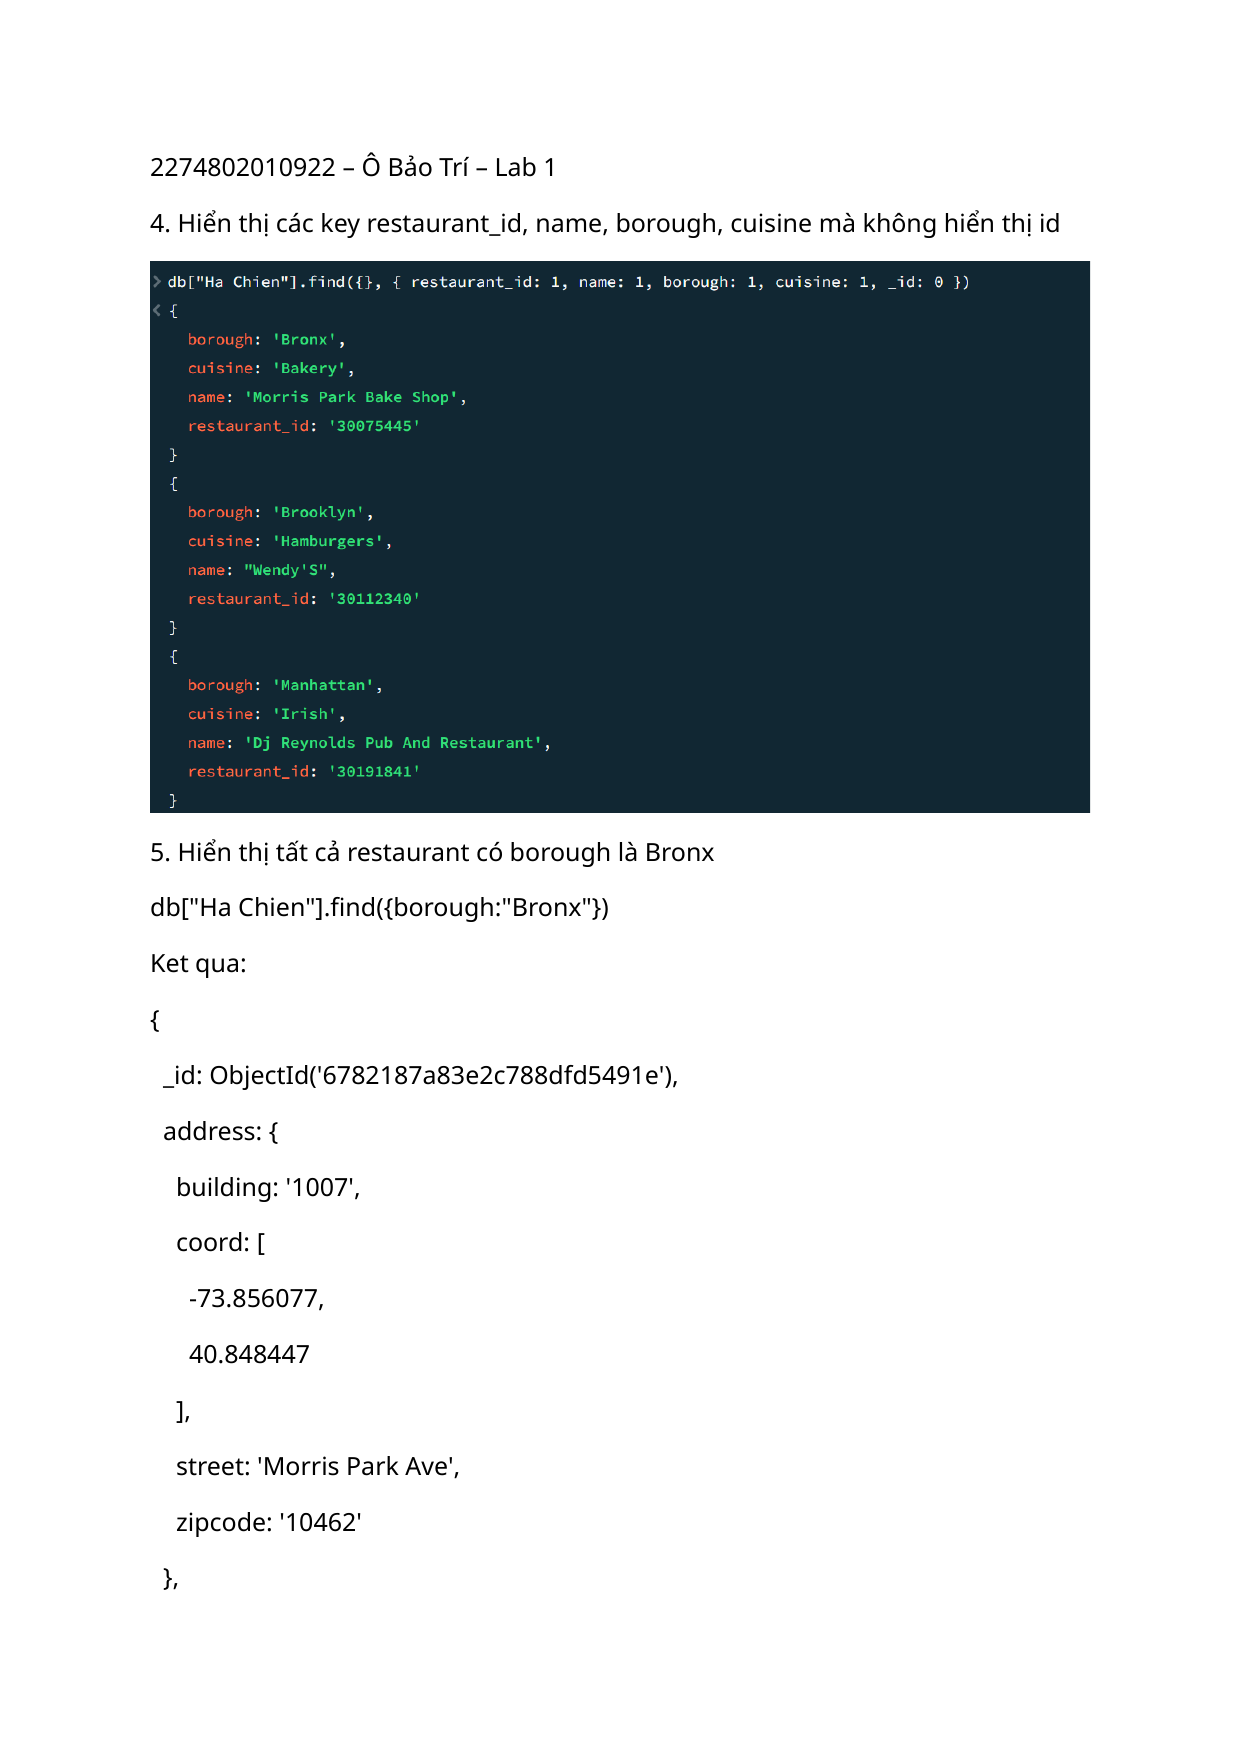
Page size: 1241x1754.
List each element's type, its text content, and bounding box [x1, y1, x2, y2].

text building: '1007', [150, 1169, 1090, 1203]
text Ket qua: [150, 946, 1090, 980]
text 5. Hiển thị tất cả restaurant có borough là Bronx [150, 834, 1090, 868]
text -73.856077, [150, 1281, 1090, 1315]
text 2274802010922 – Ô Bảo Trí – Lab 1 [150, 150, 1090, 184]
text coord: [ [150, 1225, 1090, 1259]
text street: 'Morris Park Ave', [150, 1448, 1090, 1482]
text _id: ObjectId('6782187a83e2c788dfd5491e'), [150, 1057, 1090, 1092]
text address: { [150, 1113, 1090, 1147]
text zipcode: '10462' [150, 1504, 1090, 1538]
text }, [150, 1560, 1090, 1594]
text ], [150, 1392, 1090, 1427]
text { [150, 1002, 1090, 1036]
picture [150, 261, 1091, 813]
text 40.848447 [150, 1337, 1090, 1371]
text db["Ha Chien"].find({borough:"Bronx"}) [150, 890, 1090, 924]
text 4. Hiển thị các key restaurant_id, name, borough, cuisine mà không hiển thị id [150, 206, 1090, 240]
